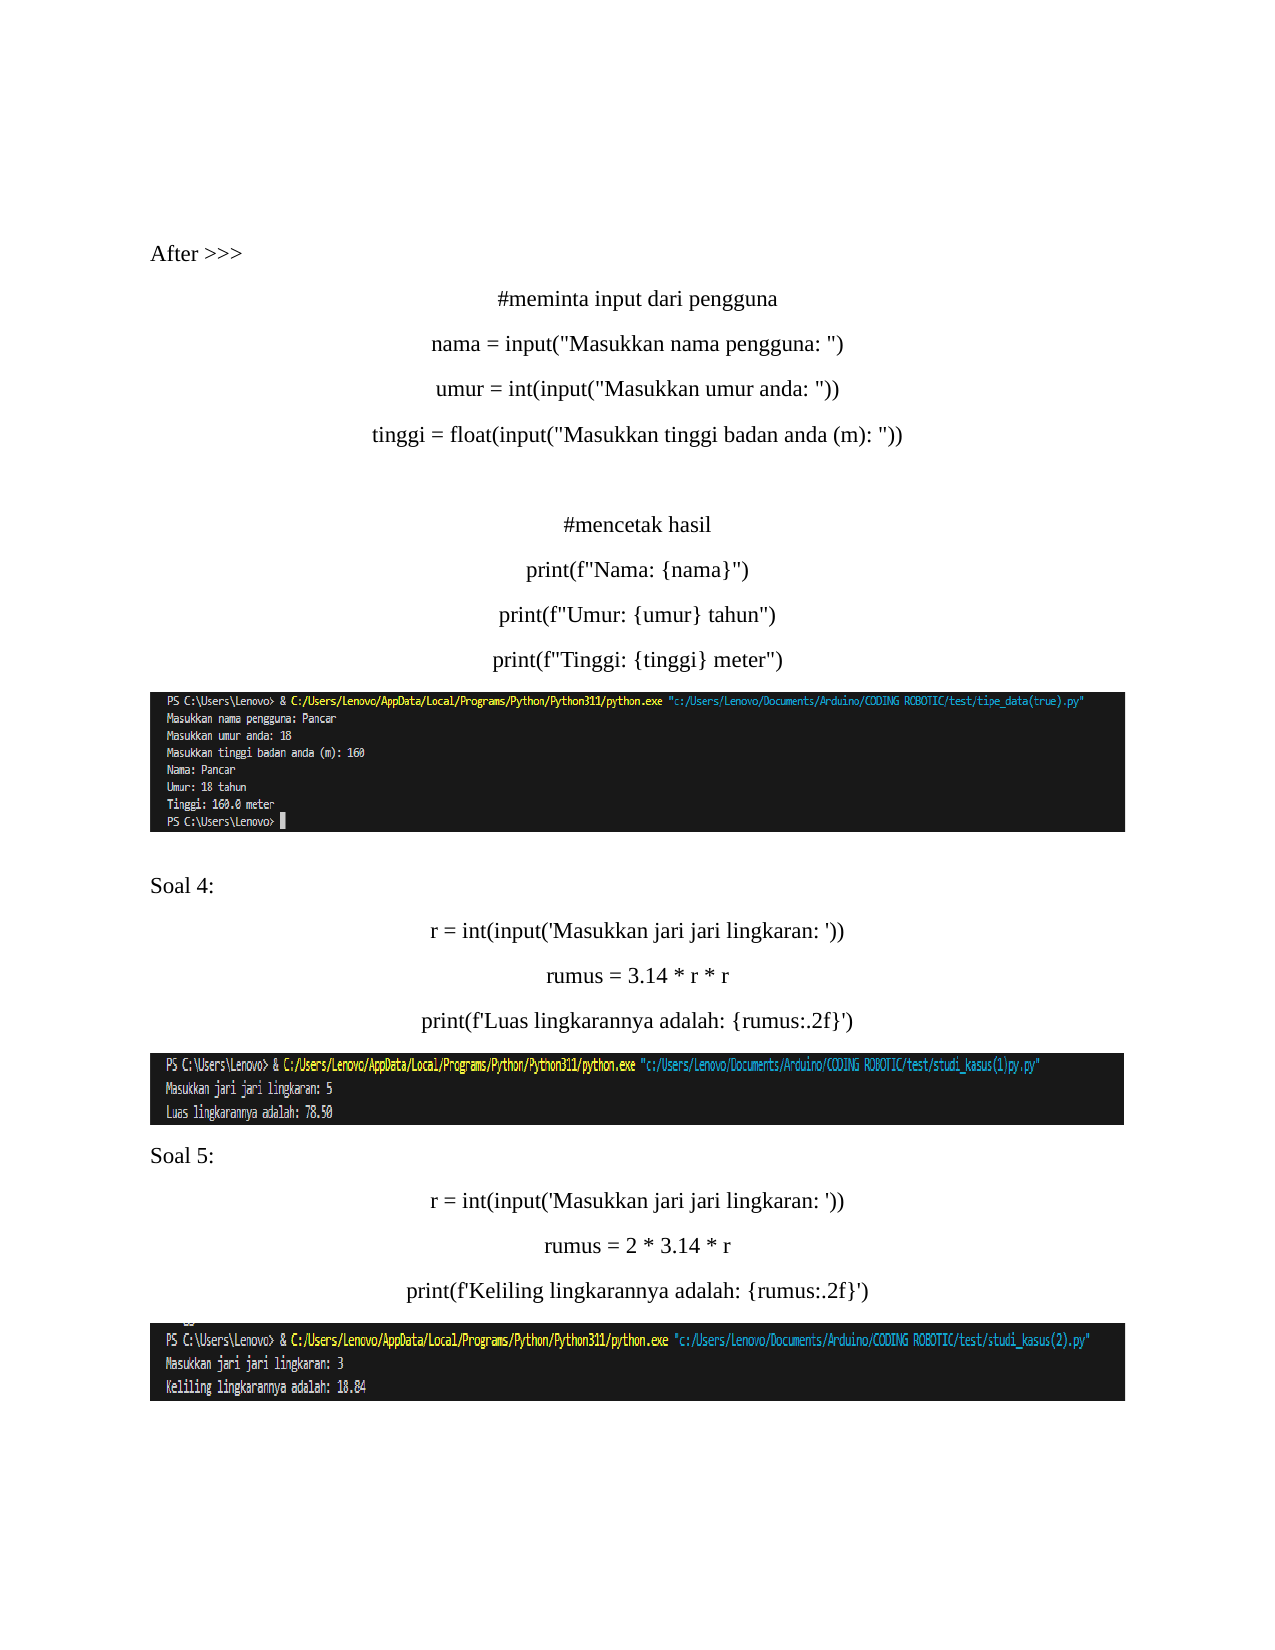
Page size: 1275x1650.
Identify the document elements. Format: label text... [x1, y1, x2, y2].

text print(f"Umur: {umur} tahun") [150, 601, 1125, 627]
text print(f"Tinggi: {tinggi} meter") [150, 646, 1125, 672]
text tinggi = float(input("Masukkan tinggi badan anda (m): ")) [150, 421, 1125, 447]
text Soal 5: [150, 1142, 1125, 1169]
text r = int(input('Masukkan jari jari lingkaran: ')) [150, 917, 1125, 943]
text Soal 4: [150, 872, 1125, 898]
picture [150, 1053, 1124, 1125]
text nama = input("Masukkan nama pengguna: ") [150, 330, 1125, 357]
text rumus = 3.14 * r * r [150, 962, 1125, 988]
text After >>> [150, 240, 1125, 267]
text print(f"Nama: {nama}") [150, 556, 1125, 582]
text #meminta input dari pengguna [150, 285, 1125, 312]
picture [150, 1323, 1125, 1401]
text #mencetak hasil [150, 511, 1125, 537]
text rumus = 2 * 3.14 * r [150, 1232, 1125, 1259]
picture [150, 692, 1125, 832]
text umur = int(input("Masukkan umur anda: ")) [150, 376, 1125, 402]
text print(f'Luas lingkarannya adalah: {rumus:.2f}') [150, 1007, 1125, 1033]
text r = int(input('Masukkan jari jari lingkaran: ')) [150, 1187, 1125, 1214]
text print(f'Keliling lingkarannya adalah: {rumus:.2f}') [150, 1278, 1125, 1304]
